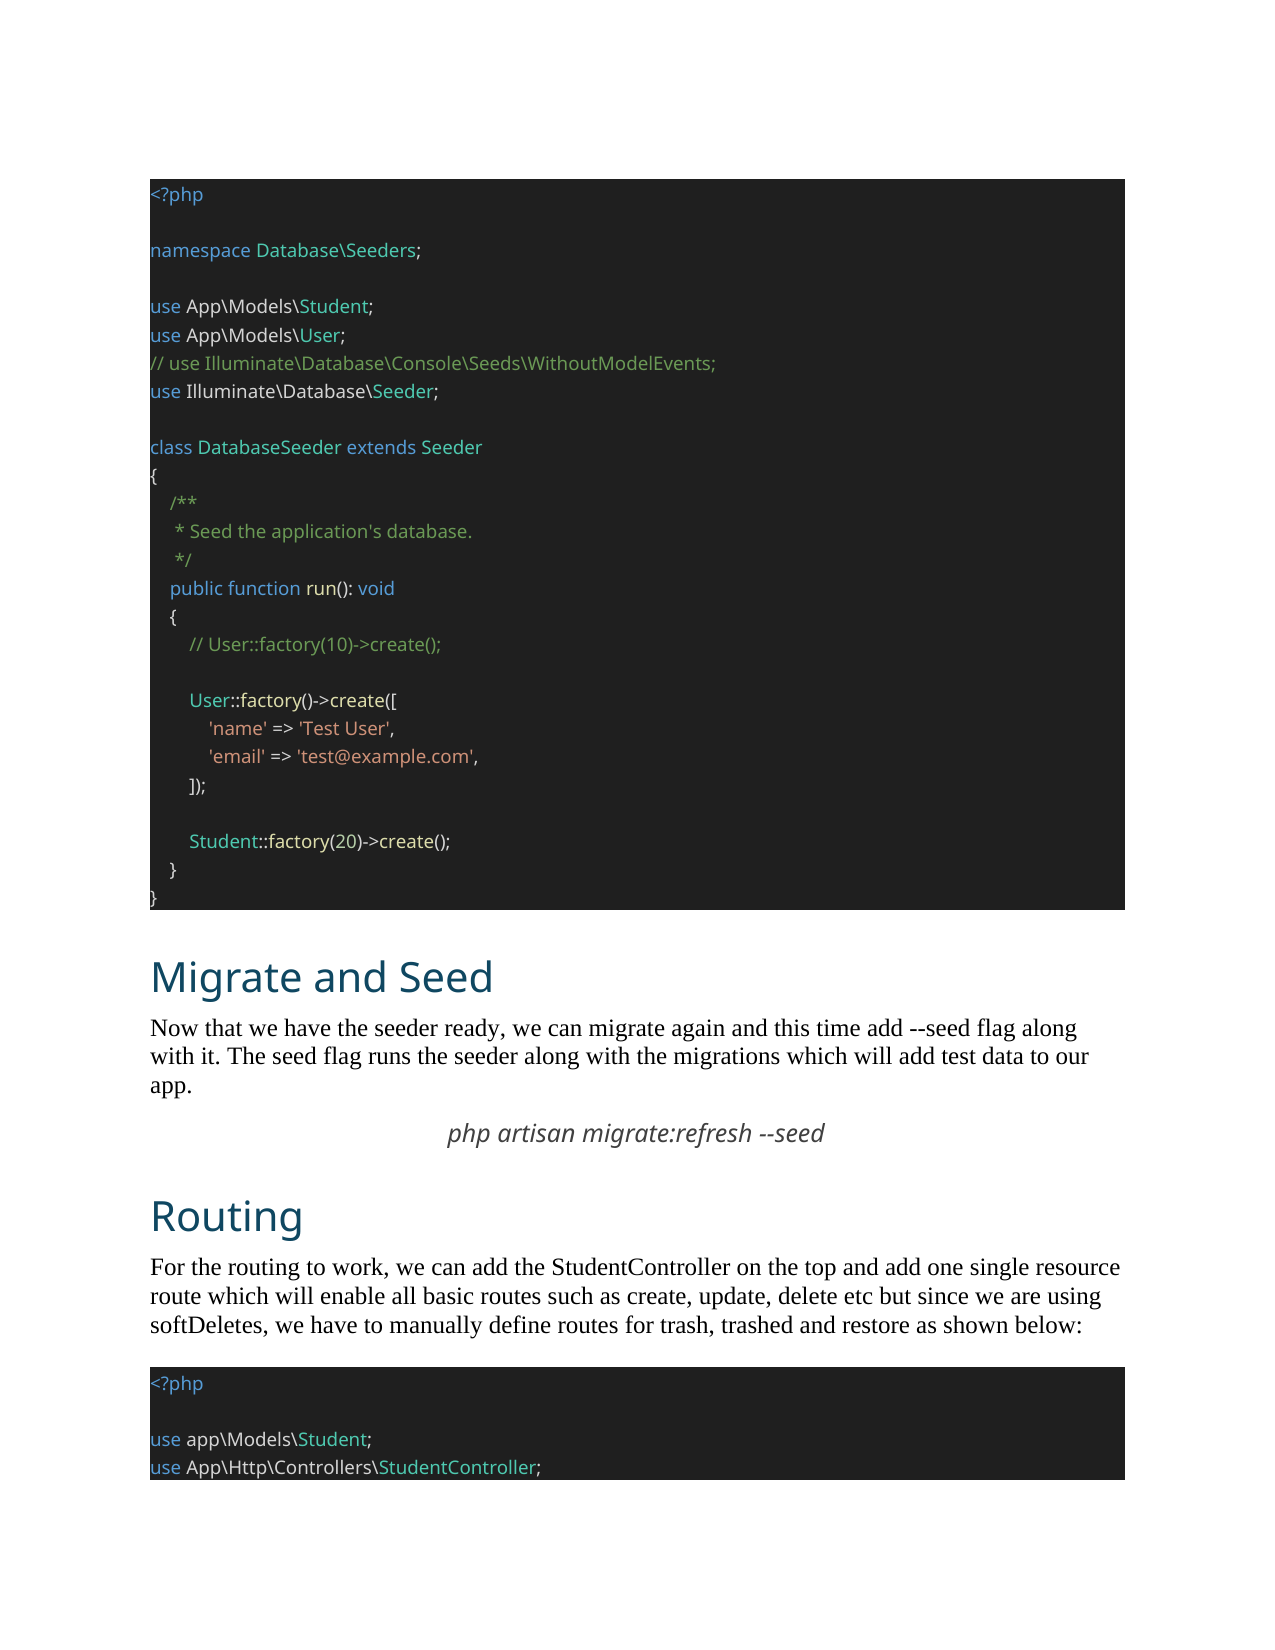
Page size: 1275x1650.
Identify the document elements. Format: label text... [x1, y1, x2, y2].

text 'name' => 'Test User', [150, 713, 1125, 741]
text use App\Models\User; [150, 319, 1125, 347]
text } [150, 882, 1125, 910]
text */ [150, 544, 1125, 572]
text /** [150, 488, 1125, 516]
subtitle Routing [150, 1187, 1125, 1244]
text Now that we have the seeder ready, we can migrate again and this time add --seed flag along with it. The seed flag runs the seeder along with the migrations which will add test data to our app. [150, 1013, 1125, 1099]
text { [150, 460, 1125, 488]
text User::factory()->create([ [150, 685, 1125, 713]
text For the routing to work, we can add the StudentController on the top and add one single resource route which will enable all basic routes such as create, update, delete etc but since we are using softDeletes, we have to manually define routes for trash, trashed and restore as shown below: [150, 1252, 1125, 1338]
text // User::factory(10)->create(); [150, 629, 1125, 657]
text use app\Models\Student; [150, 1423, 1125, 1452]
text Student::factory(20)->create(); [150, 826, 1125, 854]
subtitle Migrate and Seed [150, 947, 1125, 1004]
text <?php [150, 1367, 1125, 1395]
text 'email' => 'test@example.com', [150, 741, 1125, 769]
text php artisan migrate:refresh --seed [150, 1116, 1125, 1149]
text // use Illuminate\Database\Console\Seeds\WithoutModelEvents; [150, 347, 1125, 376]
text use Illuminate\Database\Seeder; [150, 376, 1125, 404]
text class DatabaseSeeder extends Seeder [150, 432, 1125, 460]
text public function run(): void [150, 572, 1125, 601]
text namespace Database\Seeders; [150, 235, 1125, 263]
text * Seed the application's database. [150, 516, 1125, 544]
text ]); [150, 769, 1125, 797]
text { [150, 601, 1125, 629]
text } [150, 854, 1125, 882]
text <?php [150, 179, 1125, 207]
text use App\Models\Student; [150, 291, 1125, 319]
text use App\Http\Controllers\StudentController; [150, 1452, 1125, 1480]
